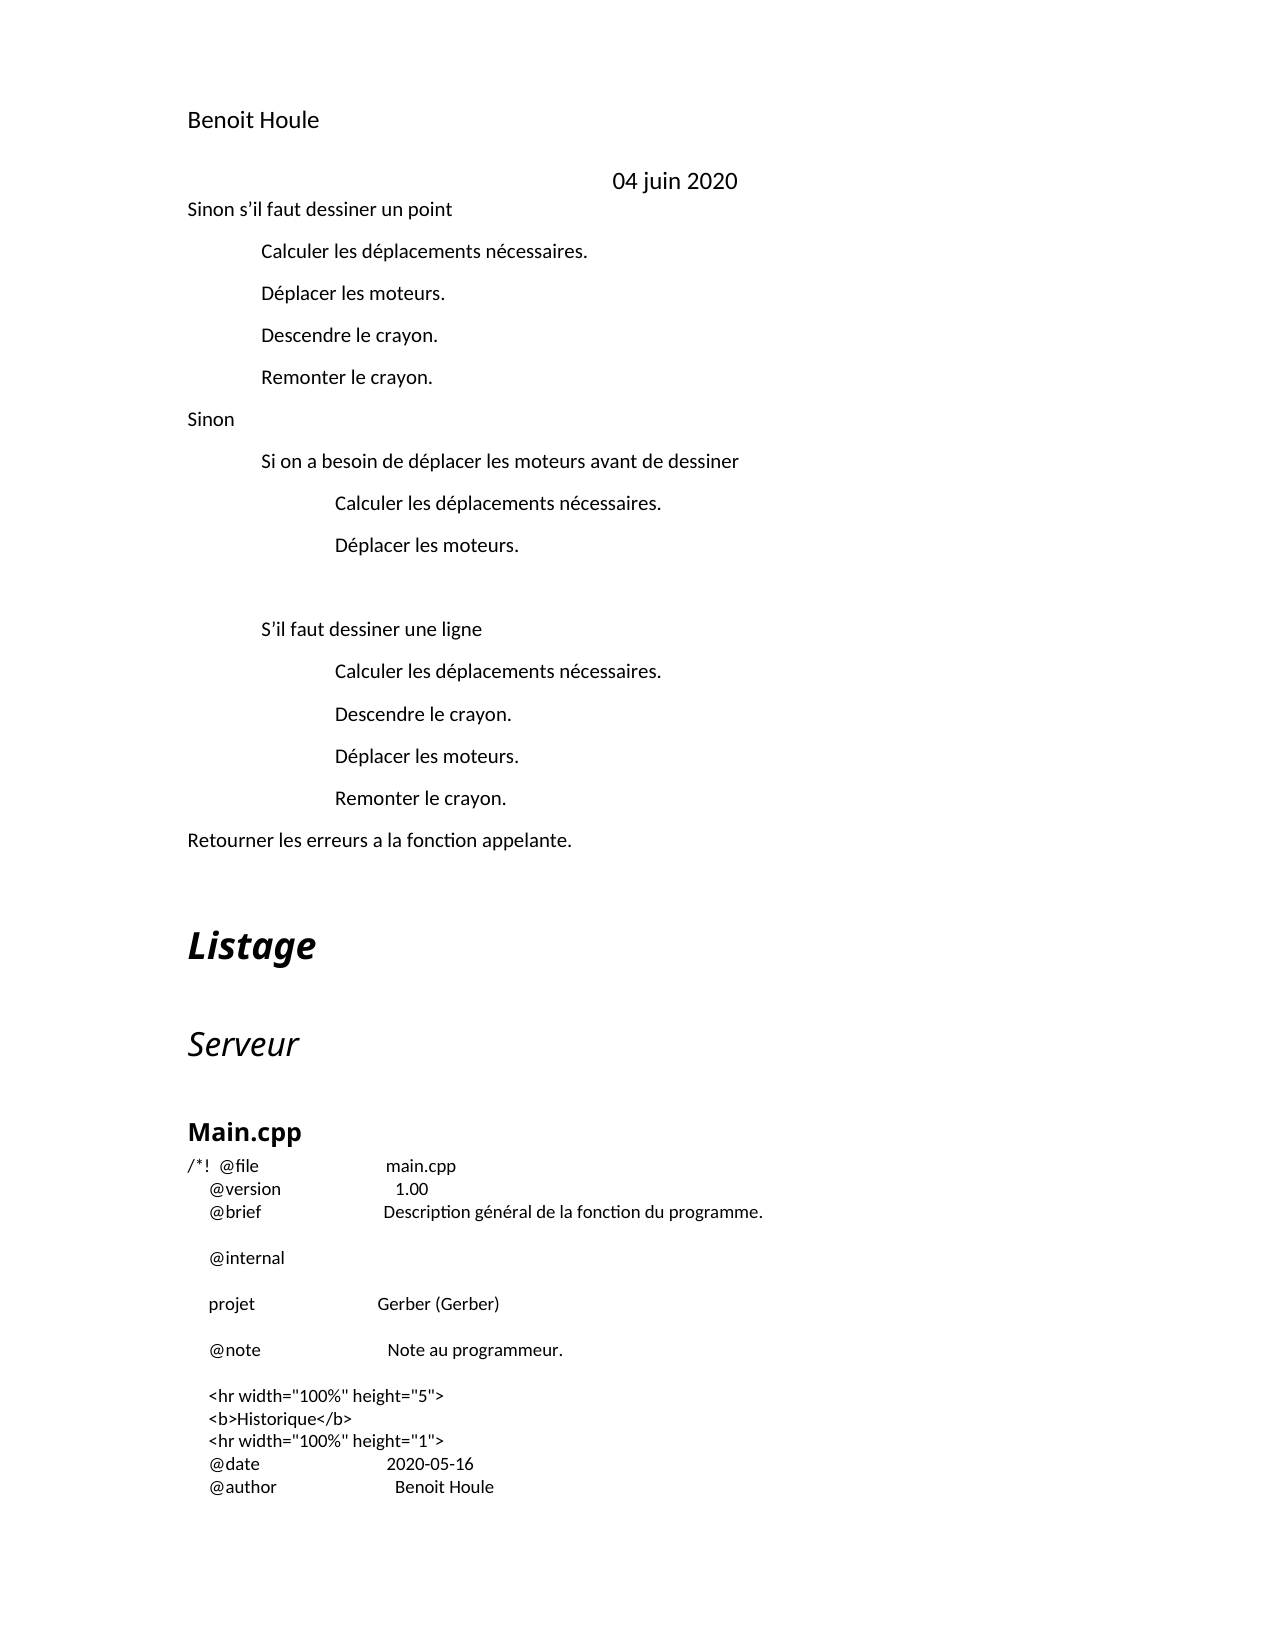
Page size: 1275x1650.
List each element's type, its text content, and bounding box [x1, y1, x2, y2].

text Descendre le crayon. [187, 322, 1087, 347]
text Déplacer les moteurs. [187, 532, 1087, 558]
text <b>Historique</b> [187, 1407, 1087, 1429]
text @brief Description général de la fonction du programme. [187, 1200, 1087, 1223]
text <hr width="100%" height="5"> [187, 1384, 1087, 1407]
text Remonter le crayon. [187, 364, 1087, 389]
subtitle Main.cpp [187, 1114, 1087, 1148]
text Déplacer les moteurs. [187, 280, 1087, 305]
text projet Gerber (Gerber) [187, 1292, 1087, 1315]
text @author Benoit Houle [187, 1475, 1087, 1498]
text Calculer les déplacements nécessaires. [187, 659, 1087, 684]
text Sinon s’il faut dessiner un point [187, 196, 1087, 221]
subtitle Listage [187, 919, 1087, 971]
text Descendre le crayon. [187, 701, 1087, 726]
text @internal [187, 1246, 1087, 1269]
text Calculer les déplacements nécessaires. [187, 238, 1087, 263]
text <hr width="100%" height="1"> [187, 1429, 1087, 1452]
text /*! @file main.cpp [187, 1154, 1087, 1177]
text @date 2020-05-16 [187, 1452, 1087, 1475]
text @version 1.00 [187, 1177, 1087, 1200]
text @note Note au programmeur. [187, 1338, 1087, 1361]
text Calculer les déplacements nécessaires. [187, 490, 1087, 516]
subtitle Serveur [187, 1021, 1087, 1067]
text Remonter le crayon. [187, 785, 1087, 810]
text Retourner les erreurs a la fonction appelante. [187, 827, 1087, 852]
text Déplacer les moteurs. [187, 743, 1087, 768]
text S’il faut dessiner une ligne [187, 617, 1087, 642]
text Sinon [187, 406, 1087, 432]
text Si on a besoin de déplacer les moteurs avant de dessiner [187, 448, 1087, 474]
